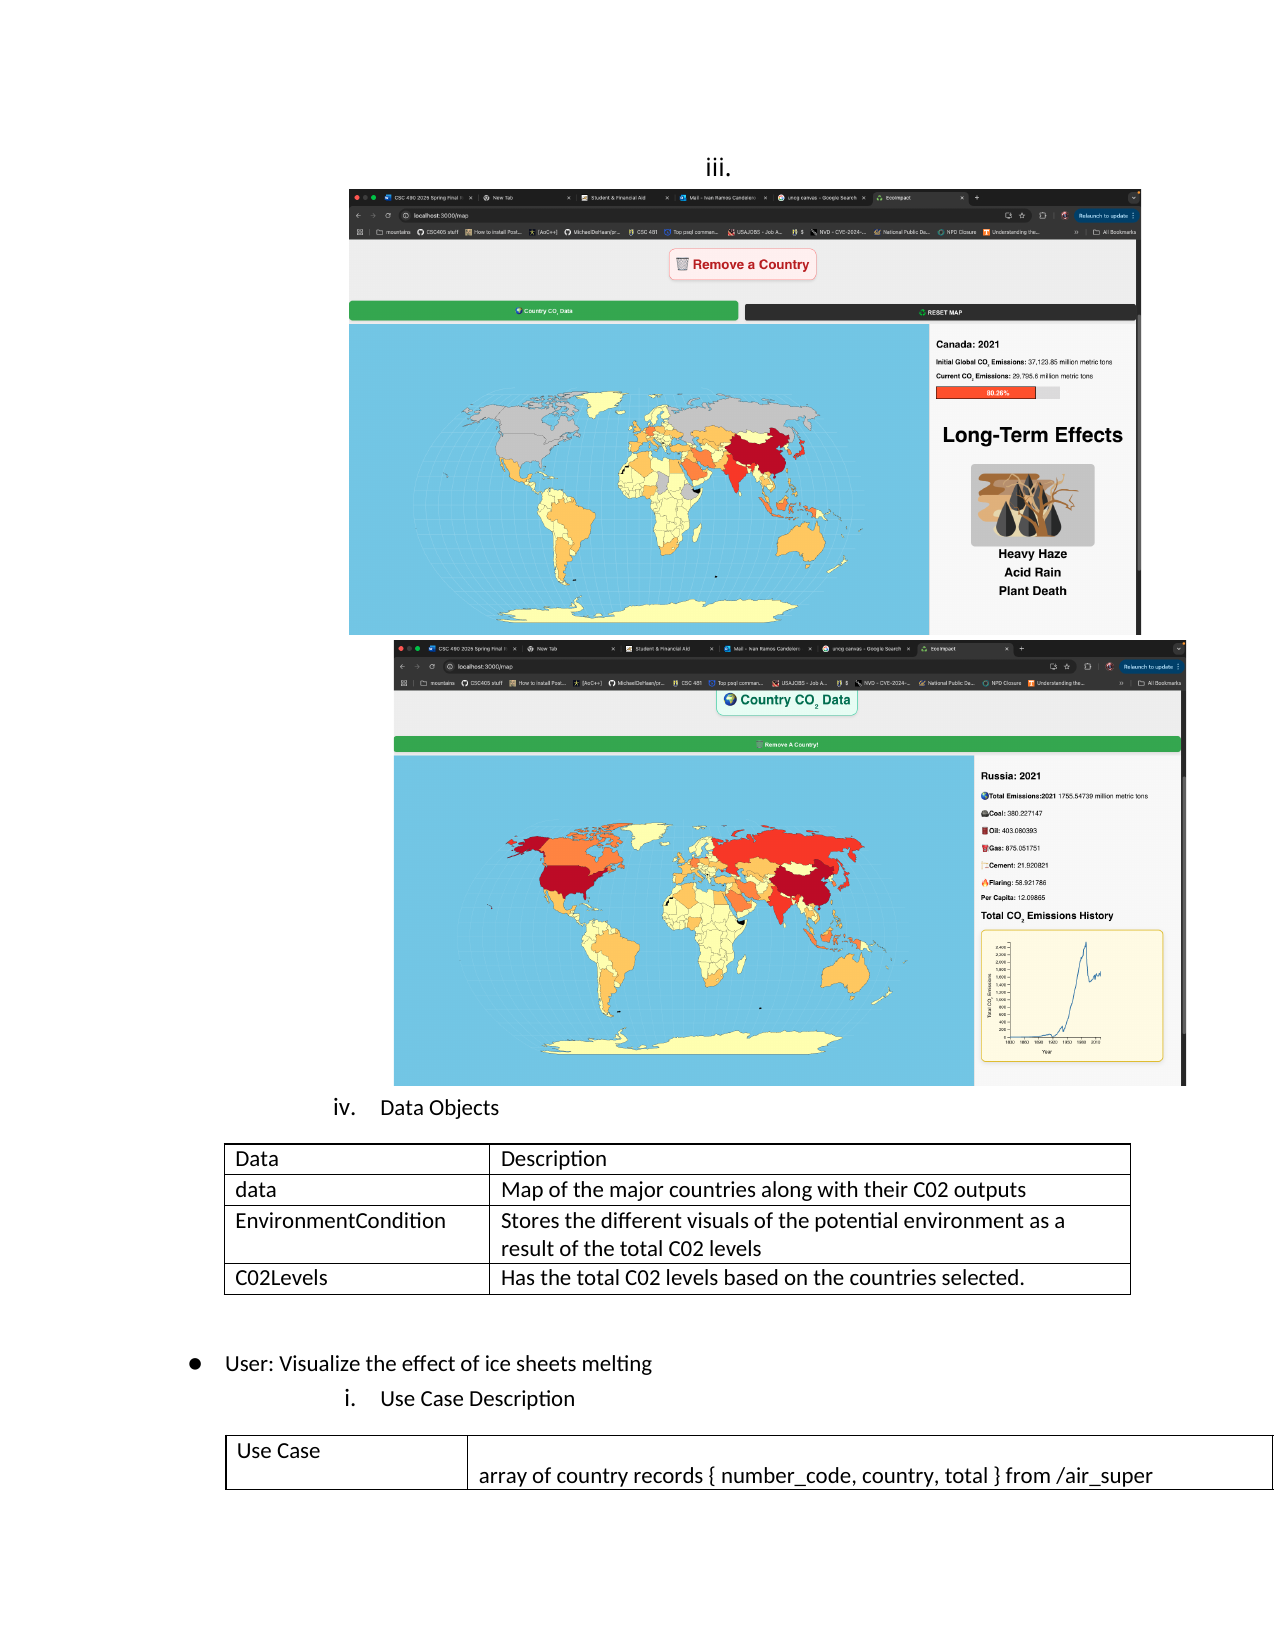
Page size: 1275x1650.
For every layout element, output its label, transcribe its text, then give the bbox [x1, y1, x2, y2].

table_header Data [225, 1145, 489, 1174]
list User: Visualize the effect of ice sheets melting [187, 1347, 1125, 1378]
table_header Description [490, 1145, 1130, 1174]
table_cell EnvironmentCondition [225, 1206, 489, 1262]
table_header Use Case [227, 1436, 467, 1489]
table_cell C02Levels [225, 1264, 489, 1294]
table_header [468, 1436, 1272, 1489]
table_cell data [225, 1175, 489, 1205]
list Data Objects [356, 1091, 1125, 1121]
table_cell Map of the major countries along with their C02 outputs [490, 1175, 1130, 1205]
table_cell Stores the different visuals of the potential environment as a result of the total C02 levels [490, 1206, 1130, 1262]
table_cell Has the total C02 levels based on the countries selected. [490, 1264, 1130, 1294]
list Use Case Description [356, 1383, 1125, 1413]
